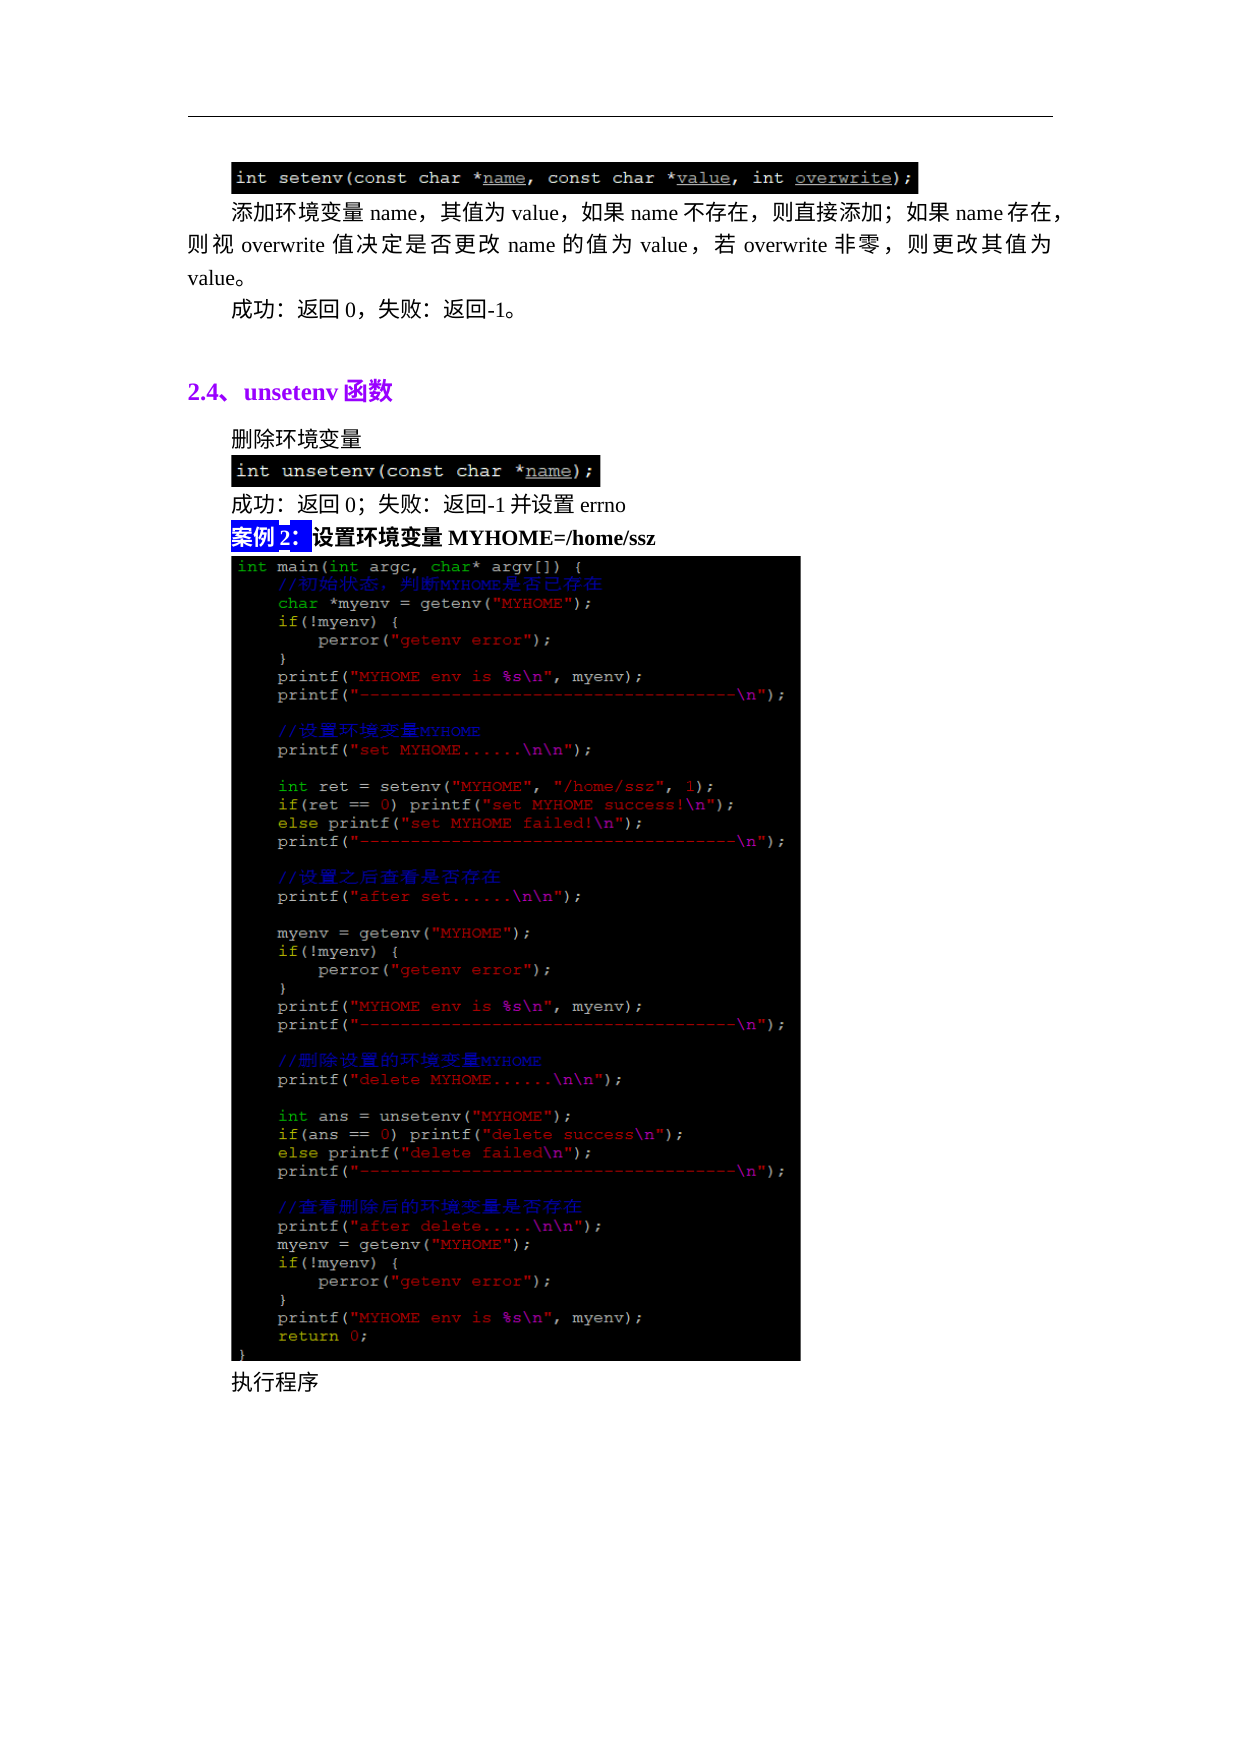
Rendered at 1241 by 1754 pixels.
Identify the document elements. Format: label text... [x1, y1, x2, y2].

subtitle 2.4、unsetenv函数 [187, 357, 1053, 422]
text 成功：返回0，失败：返回-1。 [187, 292, 1053, 324]
text 案例2：设置环境变量MYHOME=/home/ssz [187, 519, 1053, 552]
text 删除环境变量 [187, 422, 1053, 454]
text 成功：返回0；失败：返回-1并设置errno [187, 487, 1053, 519]
text 执行程序 [187, 1364, 1053, 1397]
text 添加环境变量name，其值为value，如果name不存在，则直接添加；如果name存在，则视overwrite值决定是否更改name的值为value，若overwrite非零，则更改其值为value。 [187, 194, 1053, 292]
